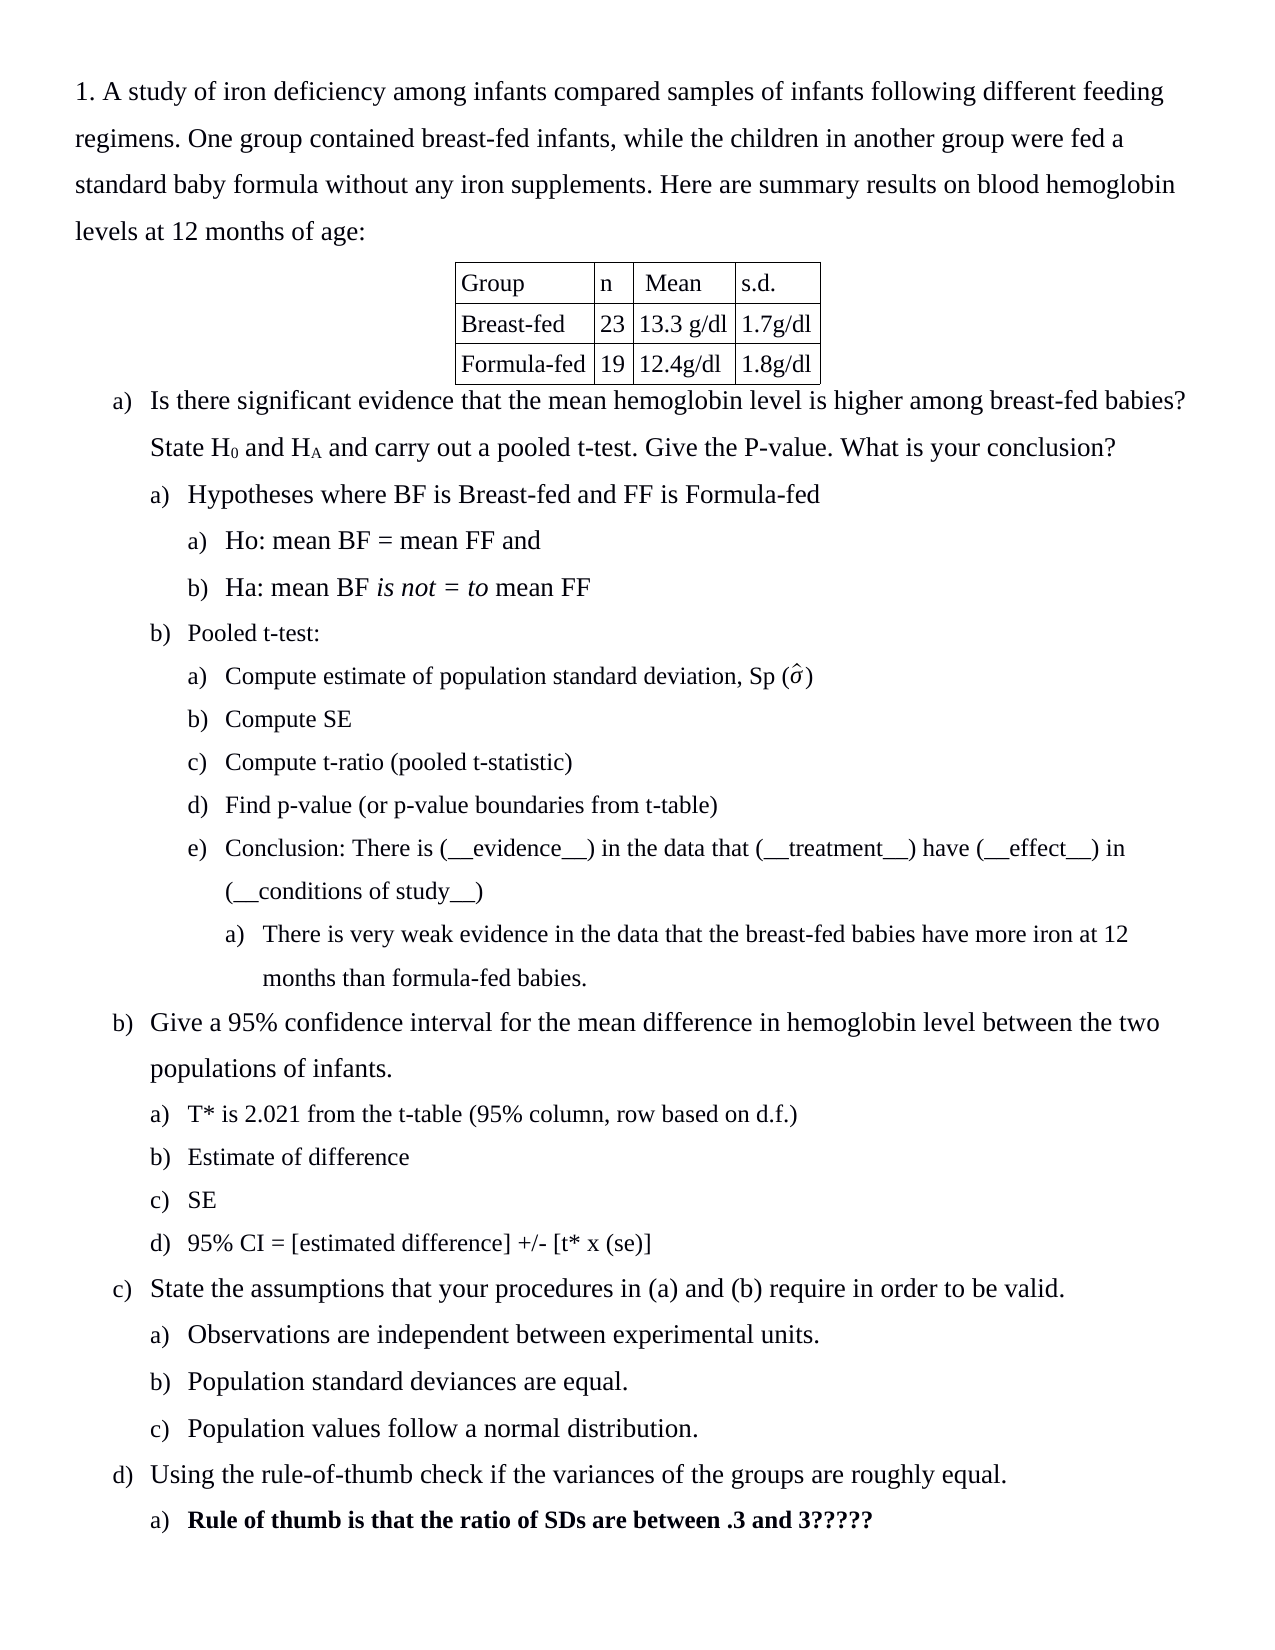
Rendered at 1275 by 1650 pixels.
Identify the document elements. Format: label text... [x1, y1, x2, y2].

list Compute t-ratio (pooled t-statistic) [187, 747, 1200, 776]
list Compute SE [187, 704, 1200, 733]
table_cell 19 [595, 344, 633, 384]
list Conclusion: There is (__evidence__) in the data that (__treatment__) have (__effect__) in (__conditions of study__) [187, 833, 1200, 905]
list There is very weak evidence in the data that the breast-fed babies have more iron at 12 months than formula-fed babies. [225, 919, 1200, 991]
table_cell 13.3 g/dl [634, 304, 735, 343]
table_cell 1.8g/dl [736, 344, 820, 384]
list Pooled t-test: [150, 618, 1200, 646]
table_header Mean [634, 263, 735, 302]
list Ho: mean BF = mean FF and [187, 524, 1200, 556]
list 95% CI = [estimated difference] +/- [t* x (se)] [150, 1228, 1200, 1257]
list Hypotheses where BF is Breast-fed and FF is Formula-fed [150, 478, 1200, 509]
list Observations are independent between experimental units. [150, 1318, 1200, 1349]
table_header Group [456, 263, 594, 302]
list Find p-value (or p-value boundaries from t-table) [187, 790, 1200, 819]
list Population standard deviances are equal. [150, 1365, 1200, 1396]
list SE [150, 1185, 1200, 1214]
list State the assumptions that your procedures in (a) and (b) require in order to be valid. [112, 1272, 1200, 1303]
table_cell 23 [595, 304, 633, 343]
text 1. A study of iron deficiency among infants compared samples of infants following different feeding regimens. One group contained breast-fed infants, while the children in another group were fed a standard baby formula without any iron supplements. Here are summary results on blood hemoglobin levels at 12 months of age: [75, 75, 1200, 246]
table_header s.d. [736, 263, 820, 302]
table_cell 12.4g/dl [634, 344, 735, 384]
list Ha: mean BF is not = to mean FF [187, 571, 1200, 602]
list Compute estimate of population standard deviation, Sp () [187, 661, 1200, 689]
table_cell Formula-fed [456, 344, 594, 384]
list Give a 95% confidence interval for the mean difference in hemoglobin level between the two populations of infants. [112, 1006, 1200, 1084]
list T* is 2.021 from the t-table (95% column, row based on d.f.) [150, 1099, 1200, 1128]
list Rule of thumb is that the ratio of SDs are between .3 and 3????? [150, 1505, 1200, 1534]
list Population values follow a normal distribution. [150, 1412, 1200, 1443]
table_cell 1.7g/dl [736, 304, 820, 343]
table_header n [595, 263, 633, 302]
table_cell Breast-fed [456, 304, 594, 343]
list Is there significant evidence that the mean hemoglobin level is higher among breast-fed babies? State H0 and HA and carry out a pooled t-test. Give the P-value. What is your conclusion? [112, 384, 1200, 462]
list Using the rule-of-thumb check if the variances of the groups are roughly equal. [112, 1458, 1200, 1489]
list Estimate of difference [150, 1142, 1200, 1171]
